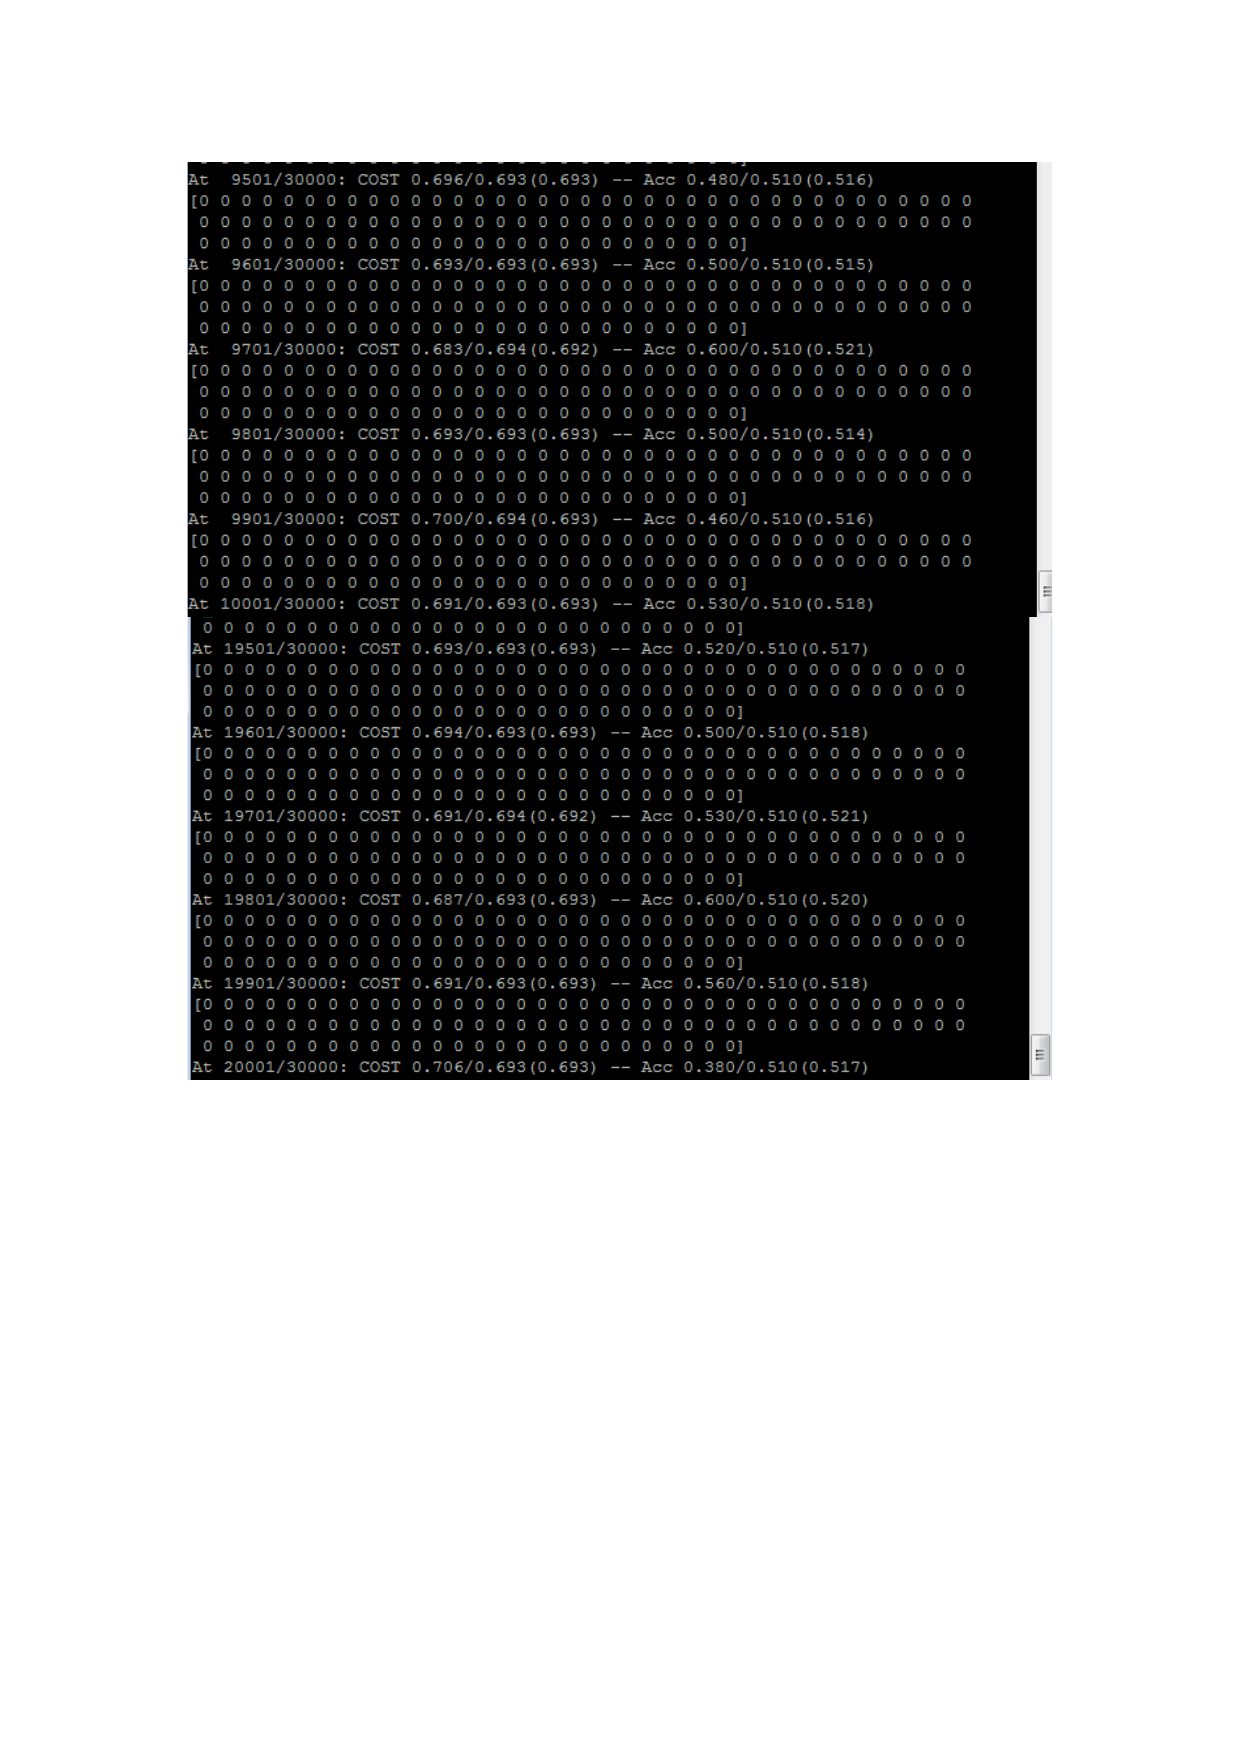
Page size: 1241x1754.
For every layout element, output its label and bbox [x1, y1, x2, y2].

picture [187, 162, 1053, 1080]
